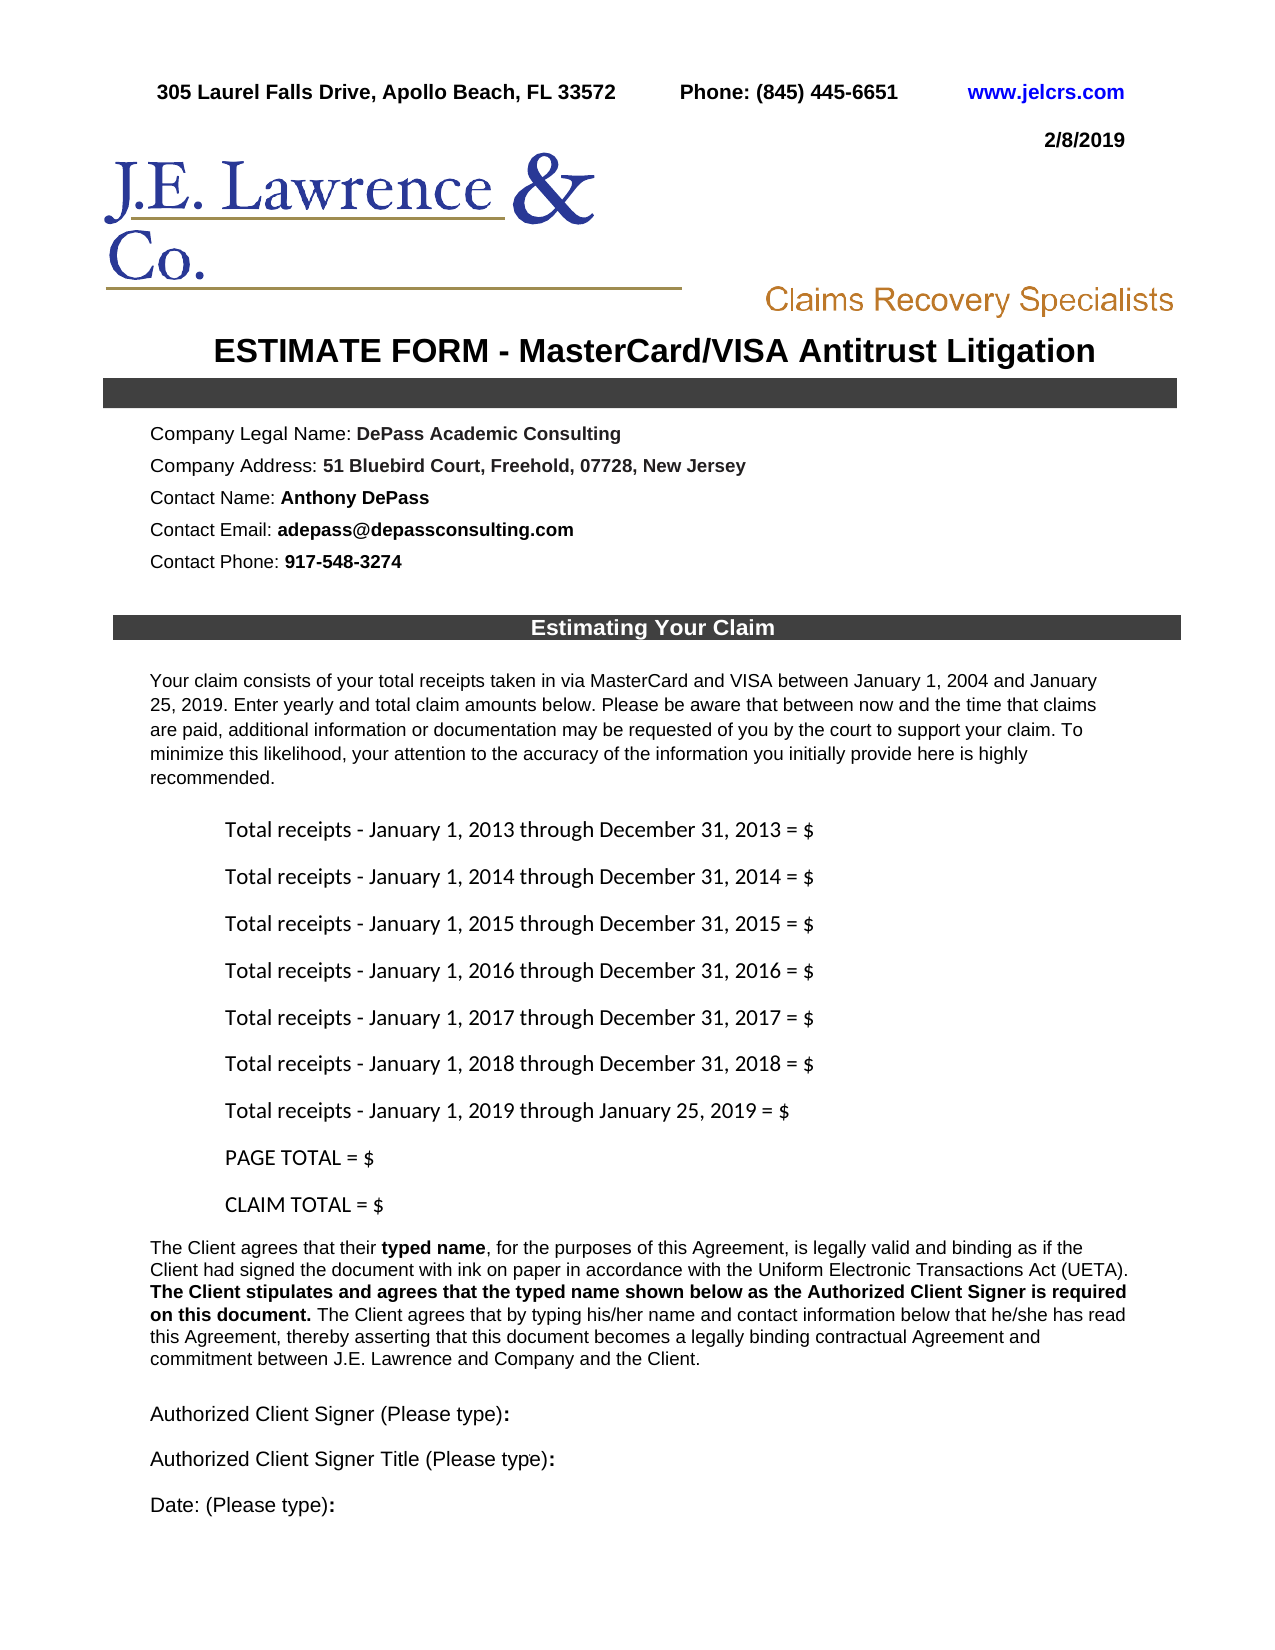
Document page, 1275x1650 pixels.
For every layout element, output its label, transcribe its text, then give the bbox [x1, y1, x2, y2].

text Total receipts - January 1, 2017 through December 31, 2017 = $ [225, 1003, 1125, 1031]
text Authorized Client Signer Title (Please type): [150, 1447, 1125, 1493]
picture [1042, 287, 1098, 317]
picture [766, 286, 788, 311]
text Date: (Please type): [150, 1493, 1125, 1517]
text Total receipts - January 1, 2016 through December 31, 2016 = $ [225, 956, 1125, 984]
text Contact Email: adepass@depassconsulting.com [150, 518, 1125, 540]
picture [796, 293, 813, 311]
text Total receipts - January 1, 2018 through December 31, 2018 = $ [225, 1049, 1125, 1077]
subtitle Estimating Your Claim [112, 614, 1191, 640]
picture [1133, 287, 1173, 311]
text 305 Laurel Falls Drive, Apollo Beach, FL 33572 Phone: (845) 445-6651 www.jelcrs.com 2/8/2019 [152, 56, 1125, 152]
text Your claim consists of your total receipts taken in via MasterCard and VISA between January 1, 2004 and January 25, 2019. Enter yearly and total claim amounts below. Please be aware that between now and the time that claims are paid, additional information or documentation may be requested of you by the court to support your claim. To minimize this likelihood, your attention to the accuracy of the information you initially provide here is highly recommended. [149, 670, 1125, 788]
text Total receipts - January 1, 2014 through December 31, 2014 = $ [225, 862, 1125, 890]
text Contact Phone: 917-548-3274 [150, 551, 1125, 572]
text ESTIMATE FORM - MasterCard/VISA Antitrust Litigation [201, 331, 1109, 370]
text Company Legal Name: DePass Academic Consulting [150, 409, 1125, 444]
picture [1020, 286, 1039, 311]
text Total receipts - January 1, 2015 through December 31, 2015 = $ [225, 909, 1125, 937]
picture [1101, 293, 1117, 311]
picture [158, 248, 190, 280]
text Total receipts - January 1, 2013 through December 31, 2013 = $ [225, 815, 1125, 843]
text CLAIM TOTAL = $ [225, 1190, 1125, 1218]
text Authorized Client Signer (Please type): [150, 1402, 1125, 1447]
text The Client agrees that their typed name, for the purposes of this Agreement, is legally valid and binding as if the Client had signed the document with ink on paper in accordance with the Uniform Electronic Transactions Act (UETA). The Client stipulates and agrees that the typed name shown below as the Authorized Client Signer is required on this document. The Client agrees that by typing his/her name and contact information below that he/she has read this Agreement, thereby asserting that this document becomes a legally binding contractual Agreement and commitment between J.E. Lawrence and Company and the Client. [150, 1237, 1134, 1369]
text Total receipts - January 1, 2019 through January 25, 2019 = $ [225, 1096, 1125, 1124]
text Company Address: 51 Bluebird Court, Freehold, 07728, New Jersey [150, 454, 1125, 476]
picture [985, 293, 1010, 318]
text Contact Name: Anthony DePass [150, 486, 1125, 508]
picture [222, 161, 491, 210]
text PAGE TOTAL = $ [225, 1143, 1125, 1171]
picture [823, 293, 863, 311]
